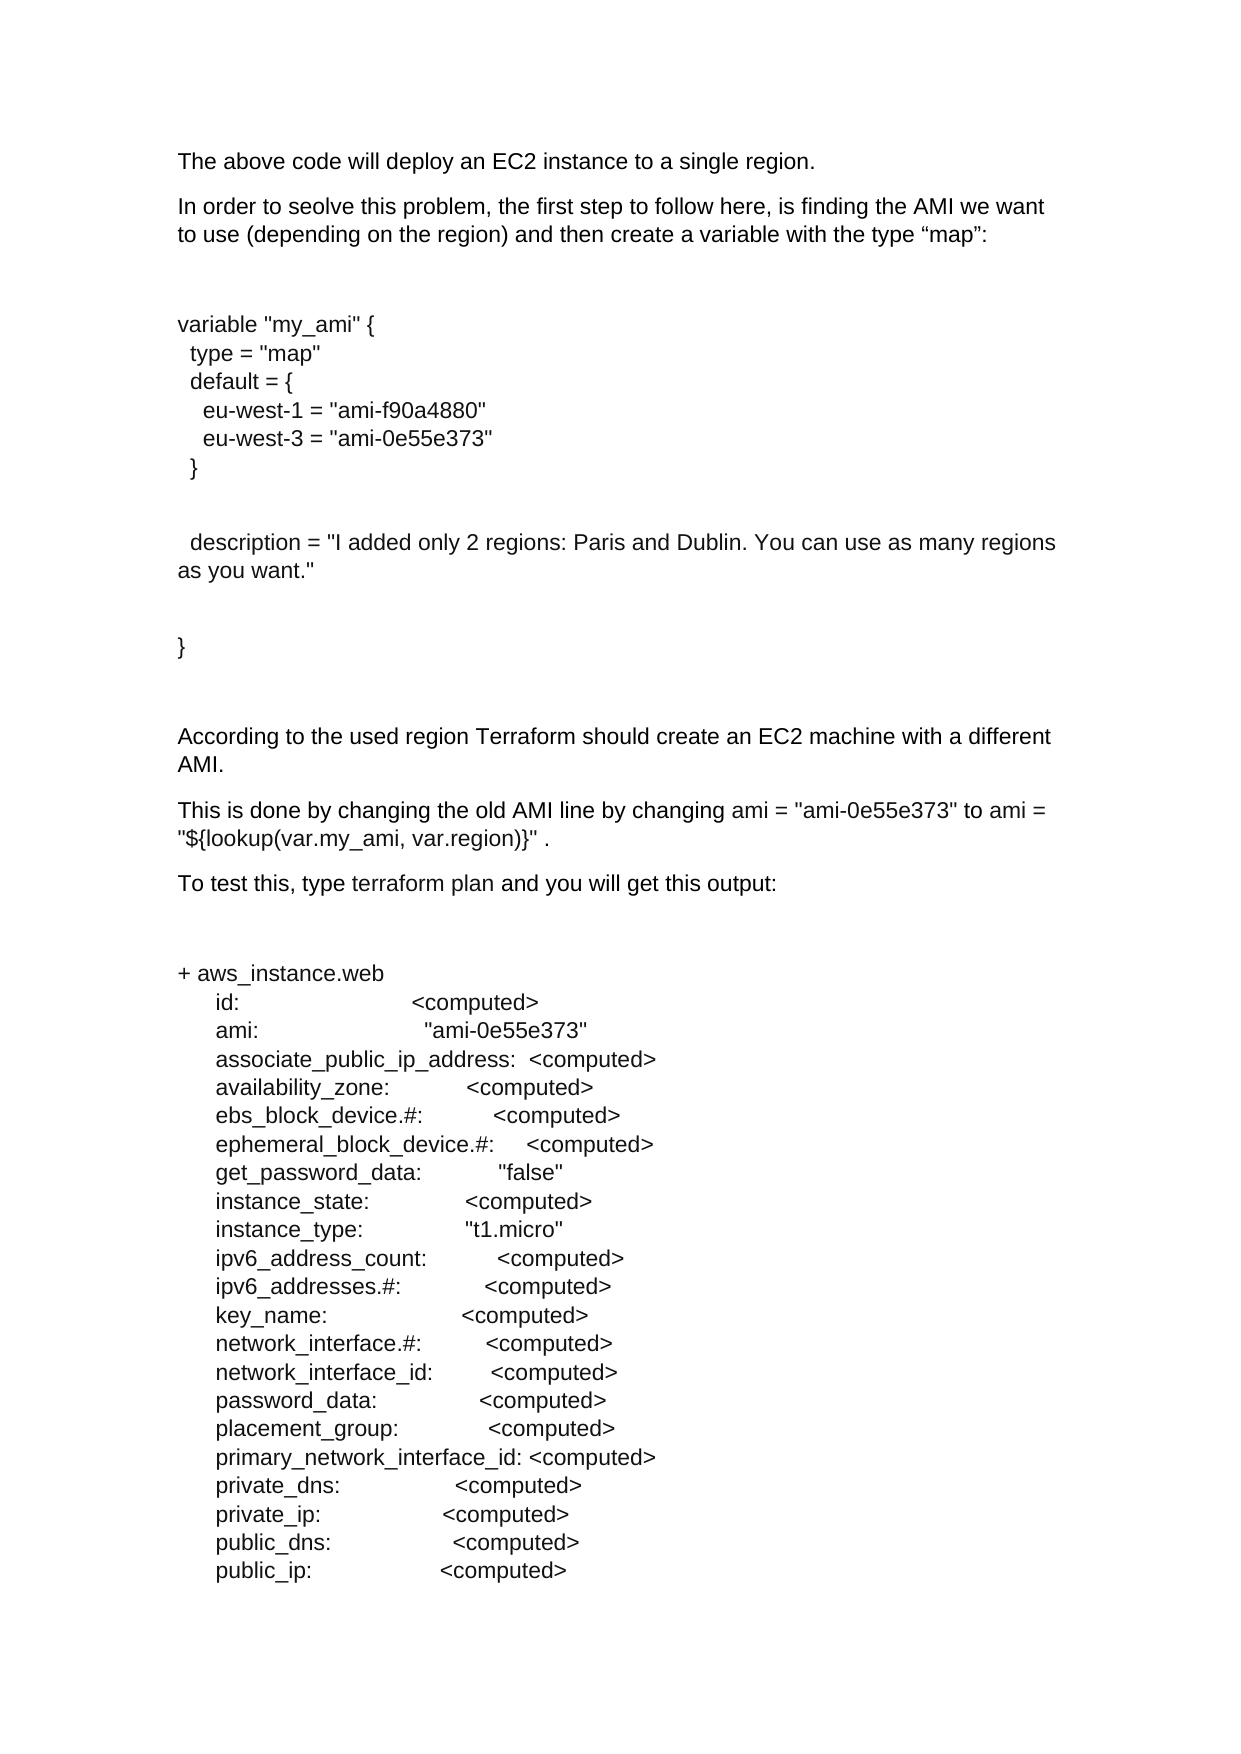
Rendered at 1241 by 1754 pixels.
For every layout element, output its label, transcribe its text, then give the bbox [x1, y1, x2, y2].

text To test this, type terraform plan and you will get this output: [177, 870, 1063, 896]
text variable "my_ami" { type = "map" default = { eu-west-1 = "ami-f90a4880" eu-west-3 = "ami-0e55e373" } [177, 311, 1063, 510]
text According to the used region Terraform should create an EC2 machine with a different AMI. [177, 723, 1063, 778]
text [177, 960, 1063, 1584]
text This is done by changing the old AMI line by changing ami = "ami-0e55e373" to ami = "${lookup(var.my_ami, var.region)}" . [177, 797, 1063, 851]
text description = "I added only 2 regions: Paris and Dublin. You can use as many regions as you want." [177, 529, 1063, 614]
text The above code will deploy an EC2 instance to a single region. [177, 148, 1063, 174]
text } [177, 633, 1063, 659]
text In order to seolve this problem, the first step to follow here, is finding the AMI we want to use (depending on the region) and then create a variable with the type “map”: [177, 193, 1063, 247]
